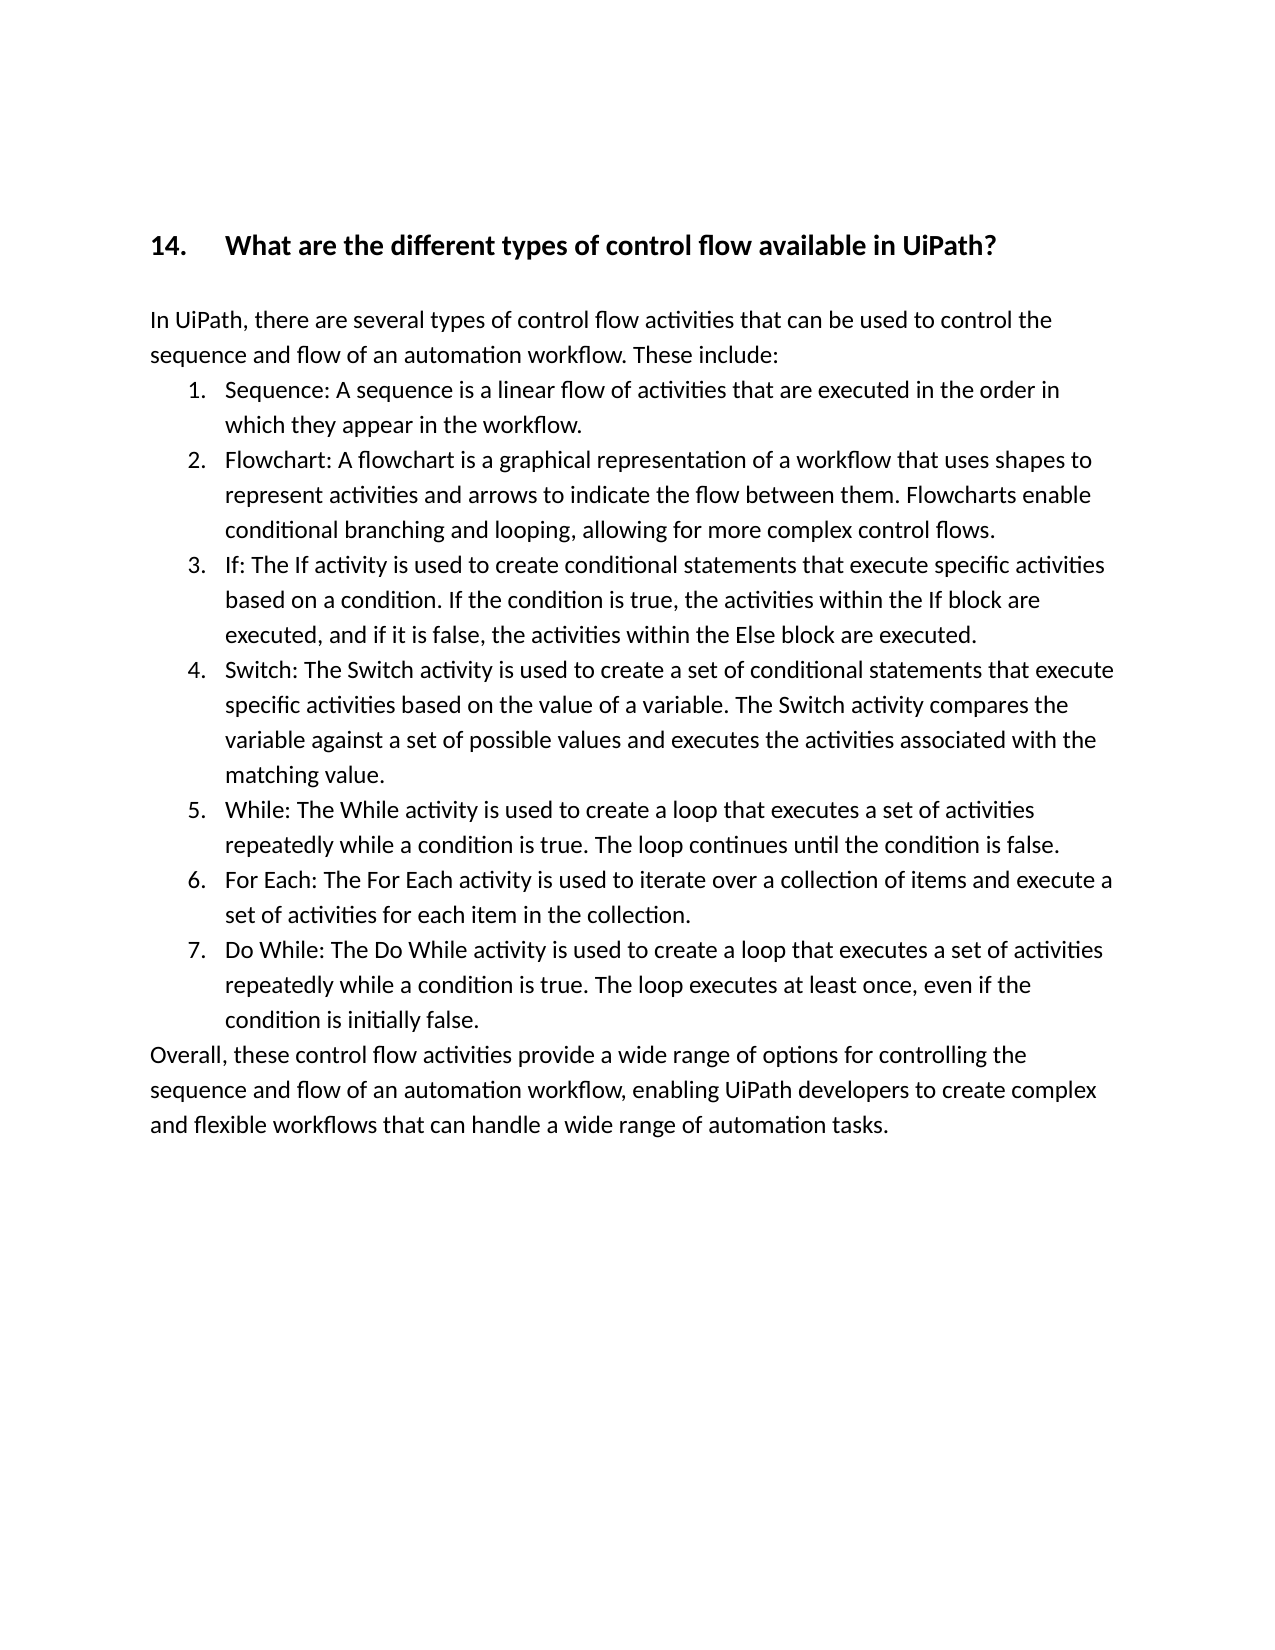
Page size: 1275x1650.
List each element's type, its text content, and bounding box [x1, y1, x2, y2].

list For Each: The For Each activity is used to iterate over a collection of items and execute a set of activities for each item in the collection. [187, 864, 1125, 929]
list Do While: The Do While activity is used to create a loop that executes a set of activities repeatedly while a condition is true. The loop executes at least once, even if the condition is initially false. [187, 934, 1125, 1034]
list If: The If activity is used to create conditional statements that execute specific activities based on a condition. If the condition is true, the activities within the If block are executed, and if it is false, the activities within the Else block are executed. [187, 549, 1125, 649]
list Switch: The Switch activity is used to create a set of conditional statements that execute specific activities based on the value of a variable. The Switch activity compares the variable against a set of possible values and executes the activities associated with the matching value. [187, 654, 1125, 789]
text Overall, these control flow activities provide a wide range of options for controlling the sequence and flow of an automation workflow, enabling UiPath developers to create complex and flexible workflows that can handle a wide range of automation tasks. [150, 1039, 1125, 1139]
text In UiPath, there are several types of control flow activities that can be used to control the sequence and flow of an automation workflow. These include: [150, 304, 1125, 369]
text 14. What are the different types of control flow available in UiPath? [150, 227, 1125, 262]
list Sequence: A sequence is a linear flow of activities that are executed in the order in which they appear in the workflow. [187, 374, 1125, 439]
list While: The While activity is used to create a loop that executes a set of activities repeatedly while a condition is true. The loop continues until the condition is false. [187, 794, 1125, 859]
list Flowchart: A flowchart is a graphical representation of a workflow that uses shapes to represent activities and arrows to indicate the flow between them. Flowcharts enable conditional branching and looping, allowing for more complex control flows. [187, 444, 1125, 544]
